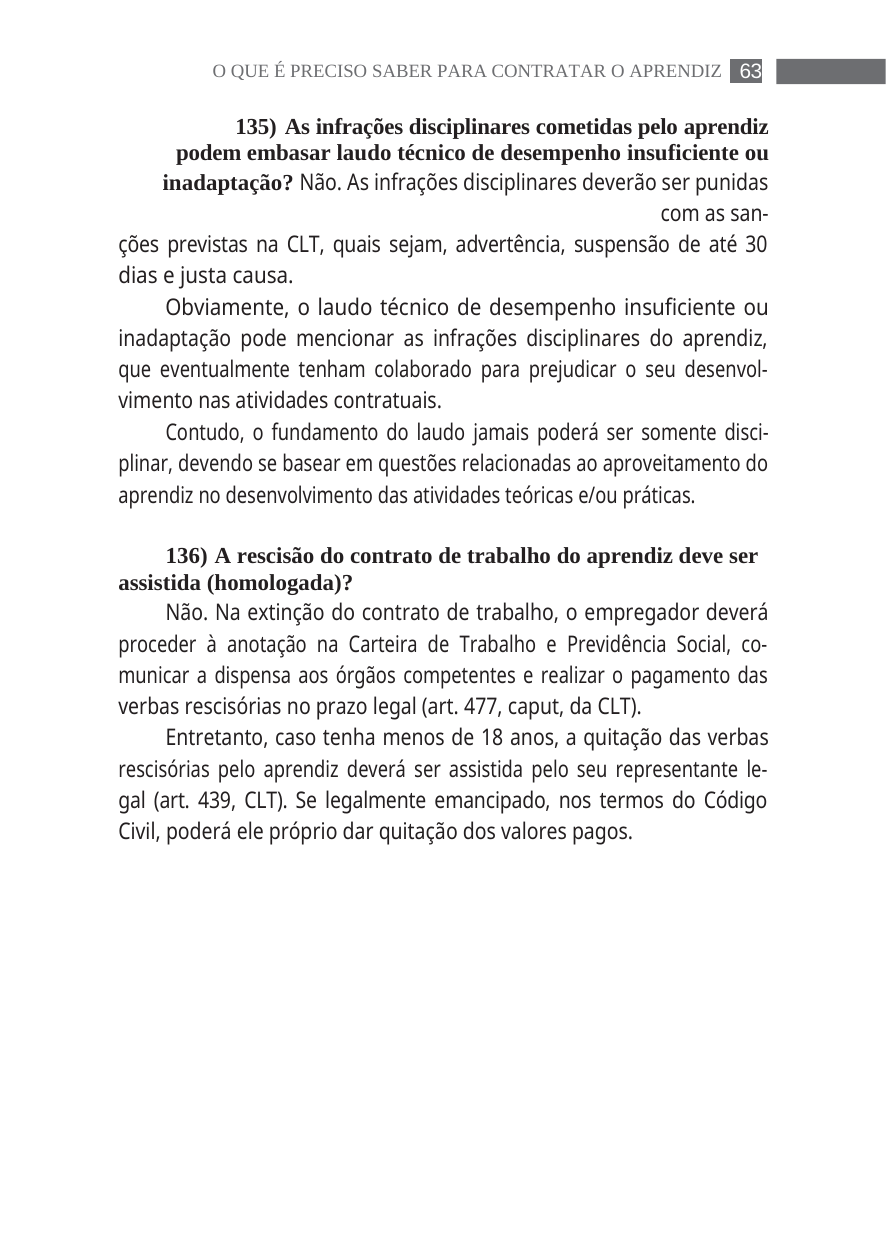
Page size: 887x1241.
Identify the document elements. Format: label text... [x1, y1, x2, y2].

list As infrações disciplinares cometidas pelo aprendiz podem embasar laudo técnico de desempenho insuficiente ou inadaptação? Não. As infrações disciplinares deverão ser punidas com as san- [118, 113, 769, 228]
text Não. Na extinção do contrato de trabalho, o empregador deverá proceder à anotação na Carteira de Trabalho e Previdência Social, co- municar a dispensa aos órgãos competentes e realizar o pagamento das verbas rescisórias no prazo legal (art. 477, caput, da CLT). [118, 596, 769, 721]
text ções previstas na CLT, quais sejam, advertência, suspensão de até 30 dias e justa causa. [118, 228, 768, 291]
text O QUE É PRECISO SABER PARA CONTRATAR O APRENDIZ 63 [209, 59, 730, 83]
text Entretanto, caso tenha menos de 18 anos, a quitação das verbas rescisórias pelo aprendiz deverá ser assistida pelo seu representante le- gal (art. 439, CLT). Se legalmente emancipado, nos termos do Código Civil, poderá ele próprio dar quitação dos valores pagos. [118, 721, 769, 846]
text Contudo, o fundamento do laudo jamais poderá ser somente disci- plinar, devendo se basear em questões relacionadas ao aproveitamento do aprendiz no desenvolvimento das atividades teóricas e/ou práticas. [118, 416, 769, 510]
text Obviamente, o laudo técnico de desempenho insuficiente ou inadaptação pode mencionar as infrações disciplinares do aprendiz, que eventualmente tenham colaborado para prejudicar o seu desenvol- vimento nas atividades contratuais. [118, 291, 769, 416]
subtitle A rescisão do contrato de trabalho do aprendiz deve ser assistida (homologada)? [118, 542, 769, 596]
